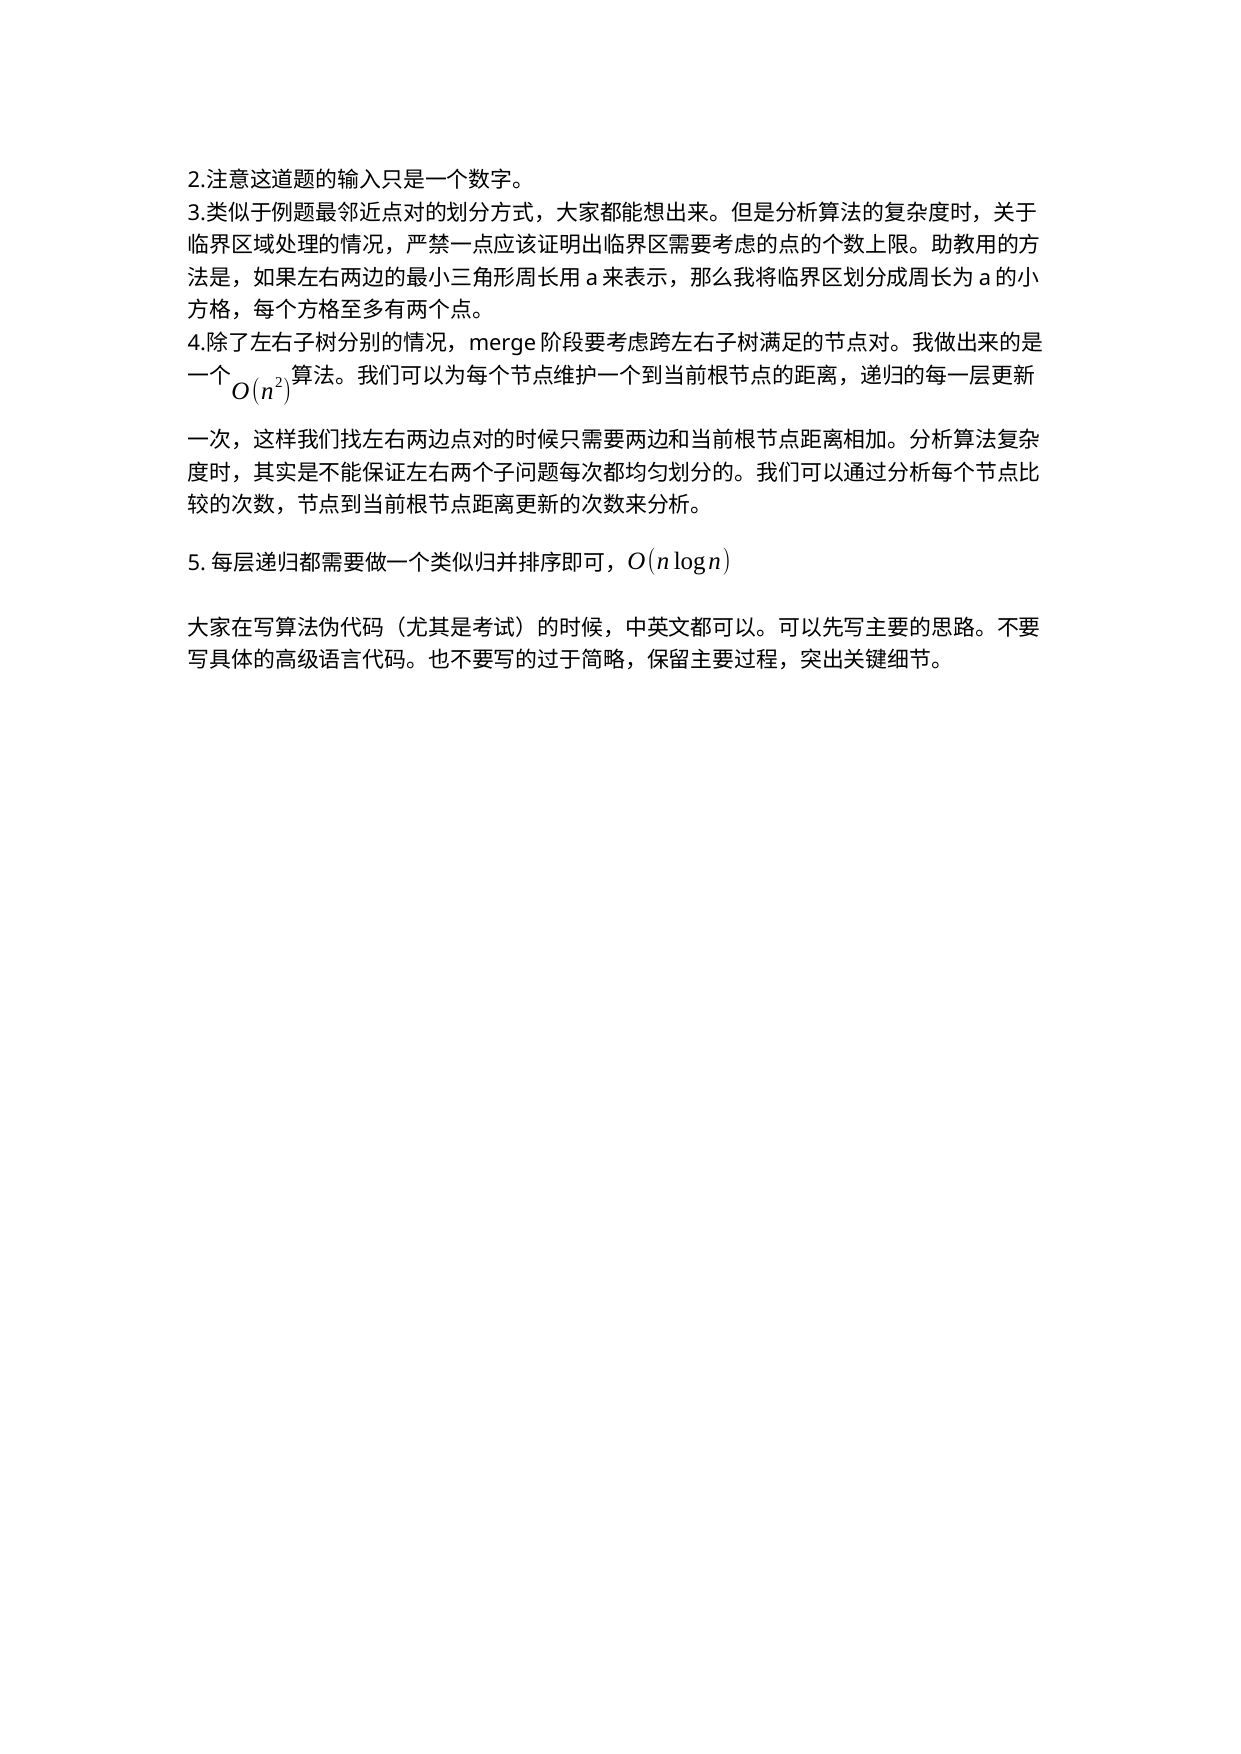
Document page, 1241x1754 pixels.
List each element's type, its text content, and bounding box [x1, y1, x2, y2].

text 4.除了左右子树分别的情况，merge阶段要考虑跨左右子树满足的节点对。我做出来的是一个算法。我们可以为每个节点维护一个到当前根节点的距离，递归的每一层更新一次，这样我们找左右两边点对的时候只需要两边和当前根节点距离相加。分析算法复杂度时，其实是不能保证左右两个子问题每次都均匀划分的。我们可以通过分析每个节点比较的次数，节点到当前根节点距离更新的次数来分析。 [187, 324, 1053, 519]
text 2.注意这道题的输入只是一个数字。 [187, 162, 1053, 194]
text 大家在写算法伪代码（尤其是考试）的时候，中英文都可以。可以先写主要的思路。不要写具体的高级语言代码。也不要写的过于简略，保留主要过程，突出关键细节。 [187, 609, 1053, 674]
text 5. 每层递归都需要做一个类似归并排序即可， [187, 544, 1053, 577]
text 3.类似于例题最邻近点对的划分方式，大家都能想出来。但是分析算法的复杂度时，关于临界区域处理的情况，严禁一点应该证明出临界区需要考虑的点的个数上限。助教用的方法是，如果左右两边的最小三角形周长用a来表示，那么我将临界区划分成周长为a的小方格，每个方格至多有两个点。 [187, 194, 1053, 324]
